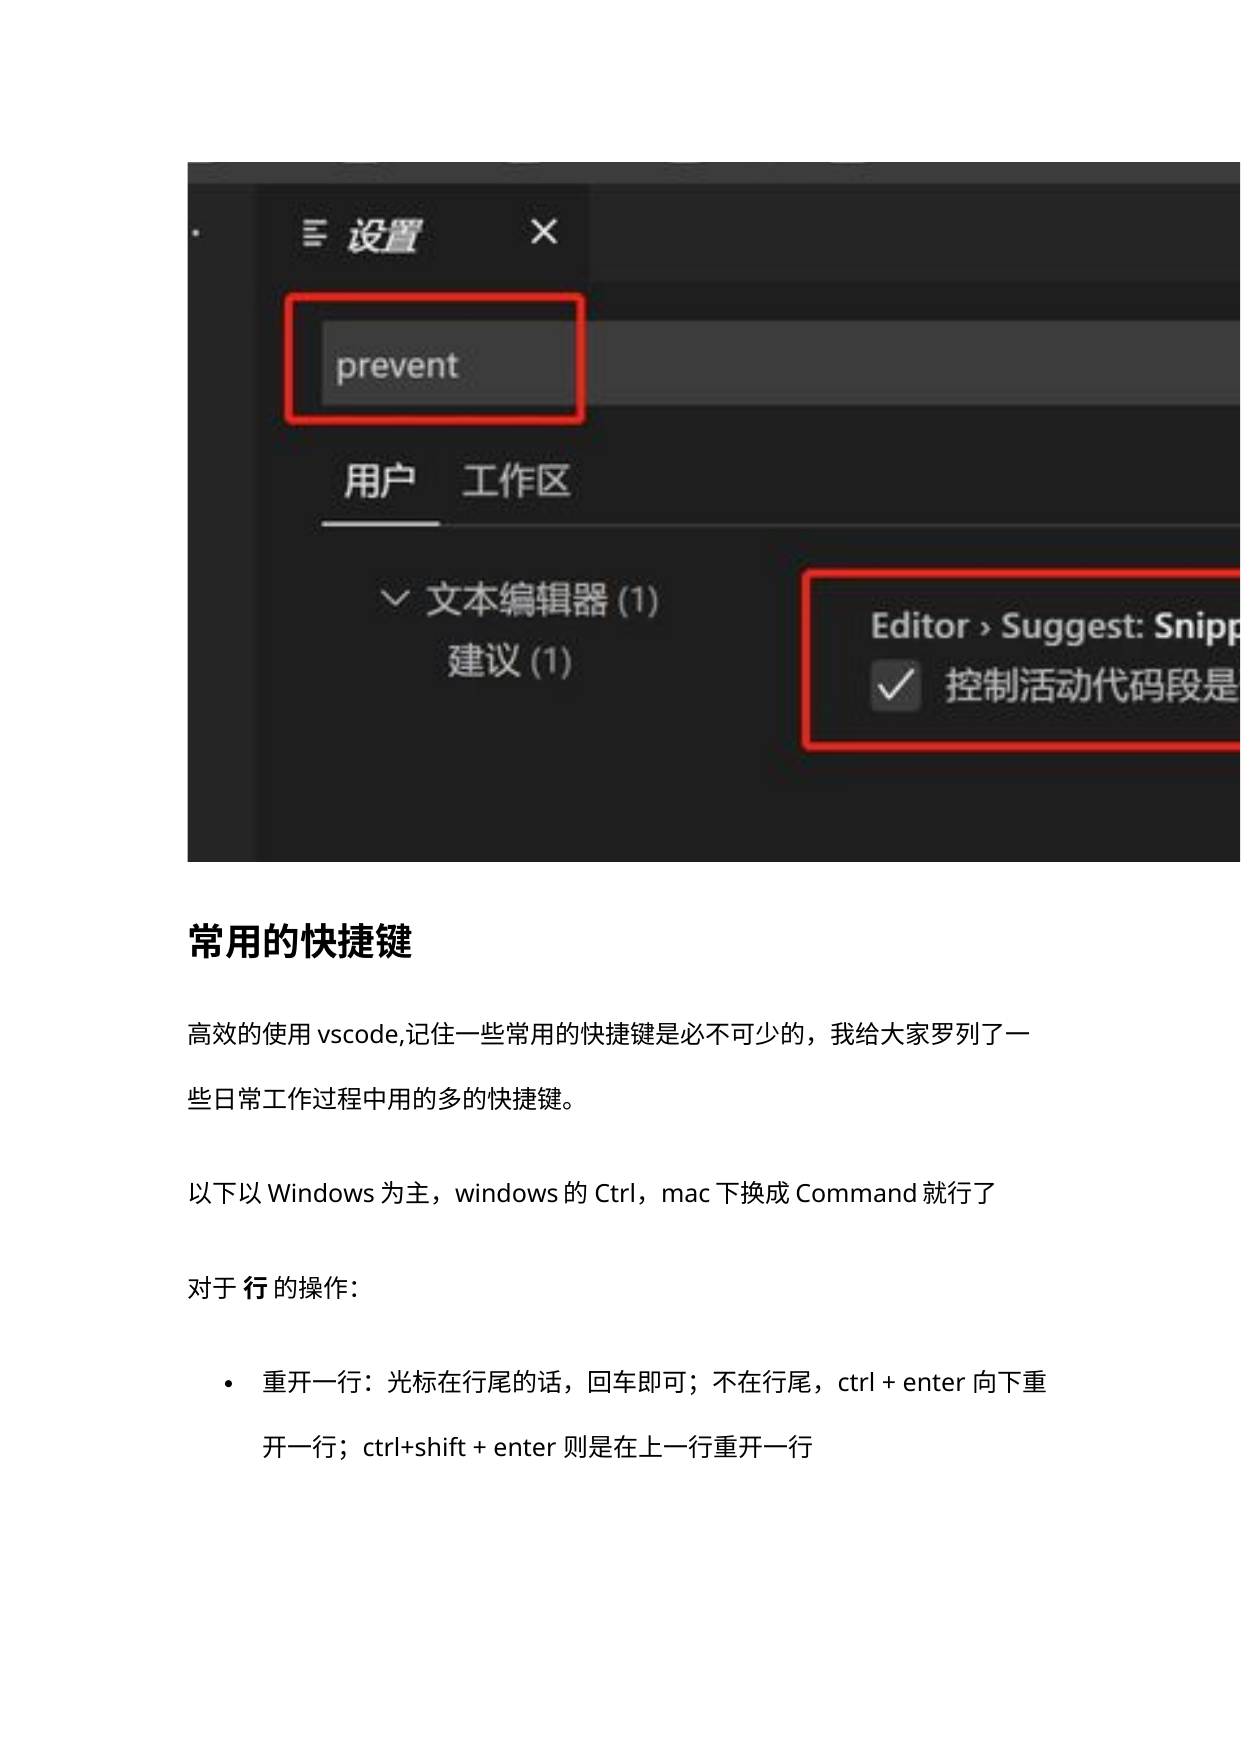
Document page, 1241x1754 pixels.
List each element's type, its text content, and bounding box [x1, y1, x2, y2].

text 高效的使用vscode,记住一些常用的快捷键是必不可少的，我给大家罗列了一些日常工作过程中用的多的快捷键。 [187, 1000, 1053, 1130]
picture [187, 162, 1241, 862]
text 以下以Windows为主，windows的 Ctrl，mac下换成Command就行了 [187, 1159, 1053, 1224]
text 对于 行 的操作： [187, 1254, 1053, 1319]
text 常用的快捷键 [187, 906, 1053, 971]
list 重开一行：光标在行尾的话，回车即可；不在行尾，ctrl + enter 向下重开一行；ctrl+shift + enter 则是在上一行重开一行 [225, 1348, 1053, 1478]
